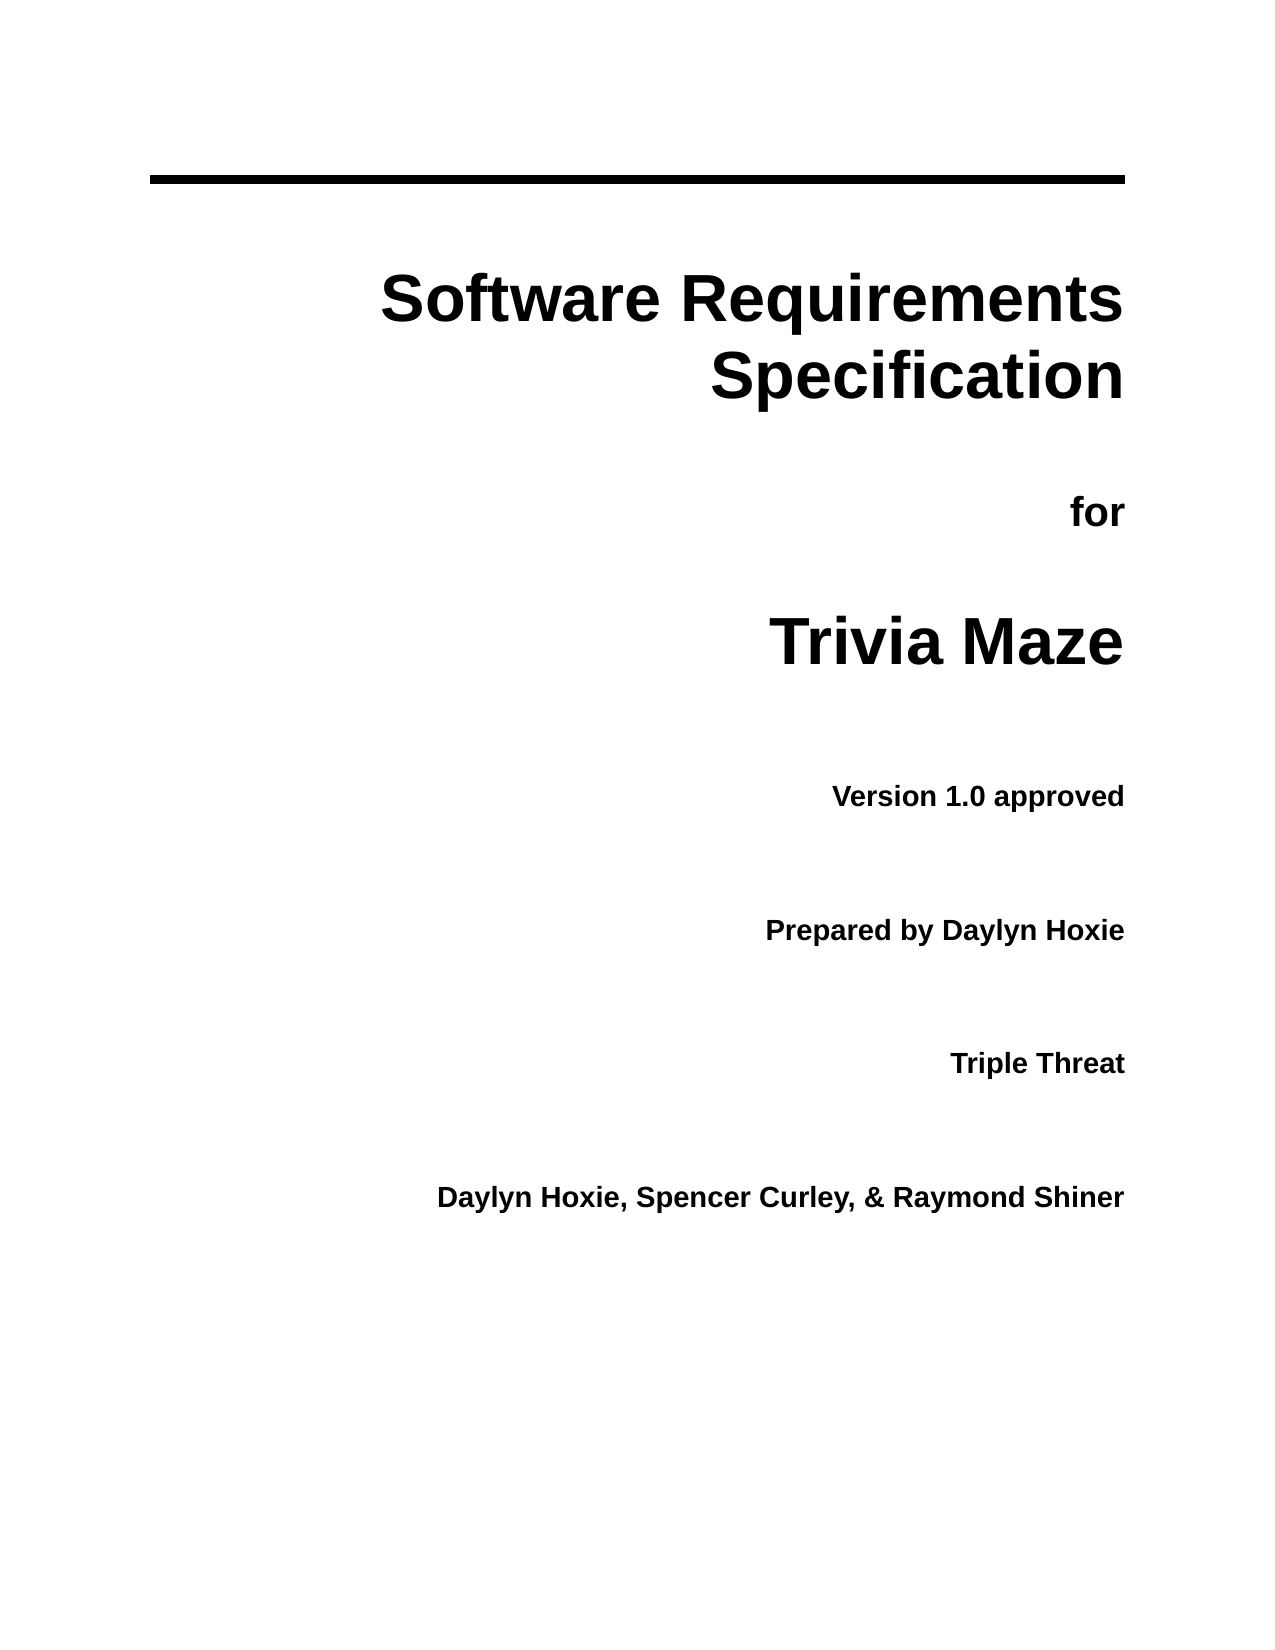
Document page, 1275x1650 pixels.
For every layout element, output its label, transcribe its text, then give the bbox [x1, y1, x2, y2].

text Version 1.0 approved [150, 779, 1125, 812]
text Daylyn Hoxie, Spencer Curley, & Raymond Shiner [150, 1179, 1125, 1213]
title Software Requirements Specification [150, 259, 1125, 413]
text Triple Threat [150, 1046, 1125, 1079]
title Trivia Maze [150, 602, 1125, 679]
title for [150, 488, 1125, 536]
text Prepared by Daylyn Hoxie [150, 912, 1125, 946]
